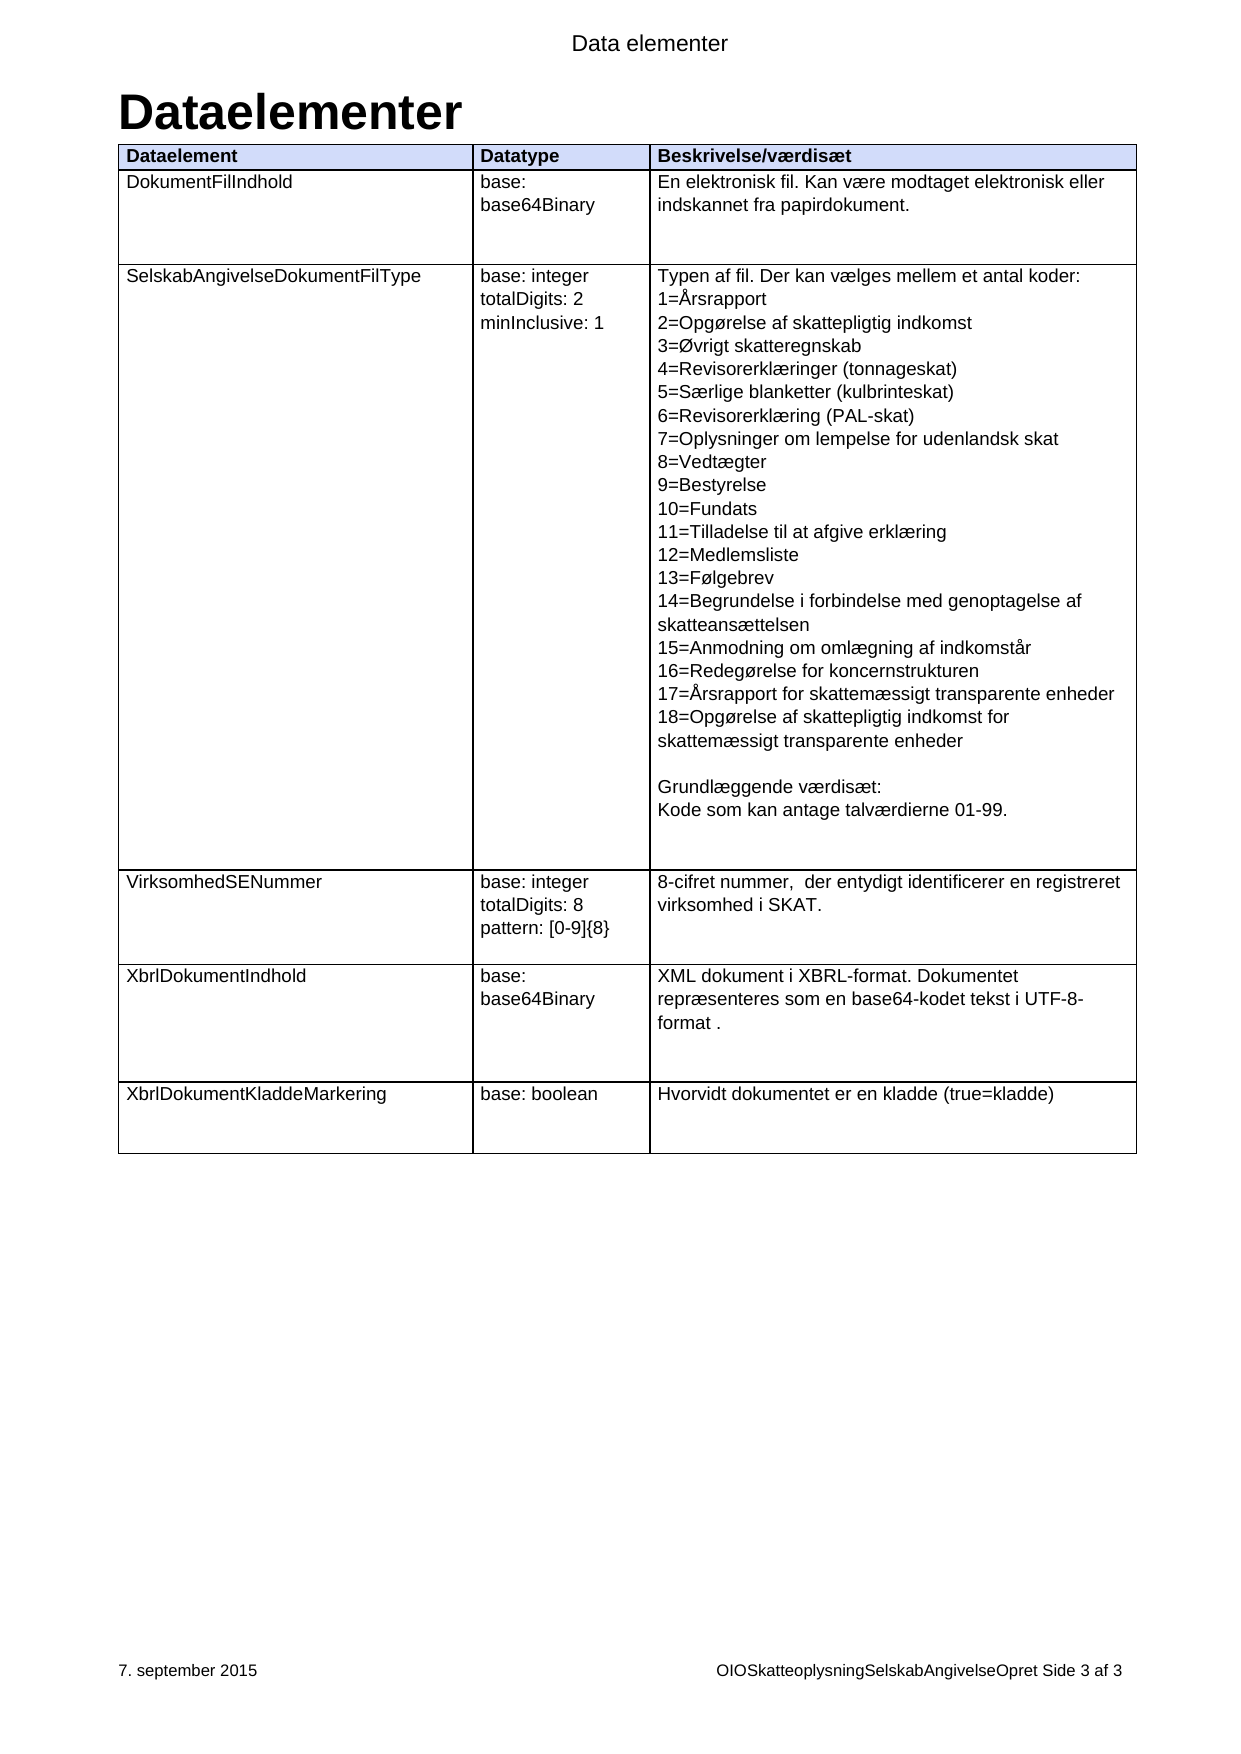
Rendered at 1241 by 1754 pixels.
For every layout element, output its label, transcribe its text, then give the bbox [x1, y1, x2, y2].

table_cell 8-cifret nummer, der entydigt identificerer en registreret virksomhed i SKAT. [651, 871, 1136, 963]
table_header Datatype [474, 145, 649, 169]
table_cell base: integer totalDigits: 8 pattern: [0-9]{8} [474, 871, 649, 963]
table_cell base: base64Binary [474, 171, 649, 263]
table_cell DokumentFilIndhold [119, 171, 472, 263]
table_cell Hvorvidt dokumentet er en kladde (true=kladde) [651, 1083, 1136, 1152]
table_cell Typen af fil. Der kan vælges mellem et antal koder: 1=Årsrapport 2=Opgørelse af skattepligtig indkomst 3=Øvrigt skatteregnskab 4=Revisorerklæringer (tonnageskat) 5=Særlige blanketter (kulbrinteskat) 6=Revisorerklæring (PAL-skat) 7=Oplysninger om lempelse for udenlandsk skat 8=Vedtægter 9=Bestyrelse 10=Fundats 11=Tilladelse til at afgive erklæring 12=Medlemsliste 13=Følgebrev 14=Begrundelse i forbindelse med genoptagelse af skatteansættelsen 15=Anmodning om omlægning af indkomstår 16=Redegørelse for koncernstrukturen 17=Årsrapport for skattemæssigt transparente enheder 18=Opgørelse af skattepligtig indkomst for skattemæssigt transparente enheder Grundlæggende værdisæt: Kode som kan antage talværdierne 01-99. [651, 265, 1136, 869]
table_cell SelskabAngivelseDokumentFilType [119, 265, 472, 869]
table_cell base: base64Binary [474, 965, 649, 1081]
table_cell base: integer totalDigits: 2 minInclusive: 1 [474, 265, 649, 869]
table_cell En elektronisk fil. Kan være modtaget elektronisk eller indskannet fra papirdokument. [651, 171, 1136, 263]
table_cell VirksomhedSENummer [119, 871, 472, 963]
table_cell XbrlDokumentIndhold [119, 965, 472, 1081]
table_cell XbrlDokumentKladdeMarkering [119, 1083, 472, 1152]
text Dataelementer [118, 82, 1181, 140]
table_cell XML dokument i XBRL-format. Dokumentet repræsenteres som en base64-kodet tekst i UTF-8-format . [651, 965, 1136, 1081]
table_header Beskrivelse/værdisæt [651, 145, 1136, 169]
table_header Dataelement [119, 145, 472, 169]
table_cell base: boolean [474, 1083, 649, 1152]
